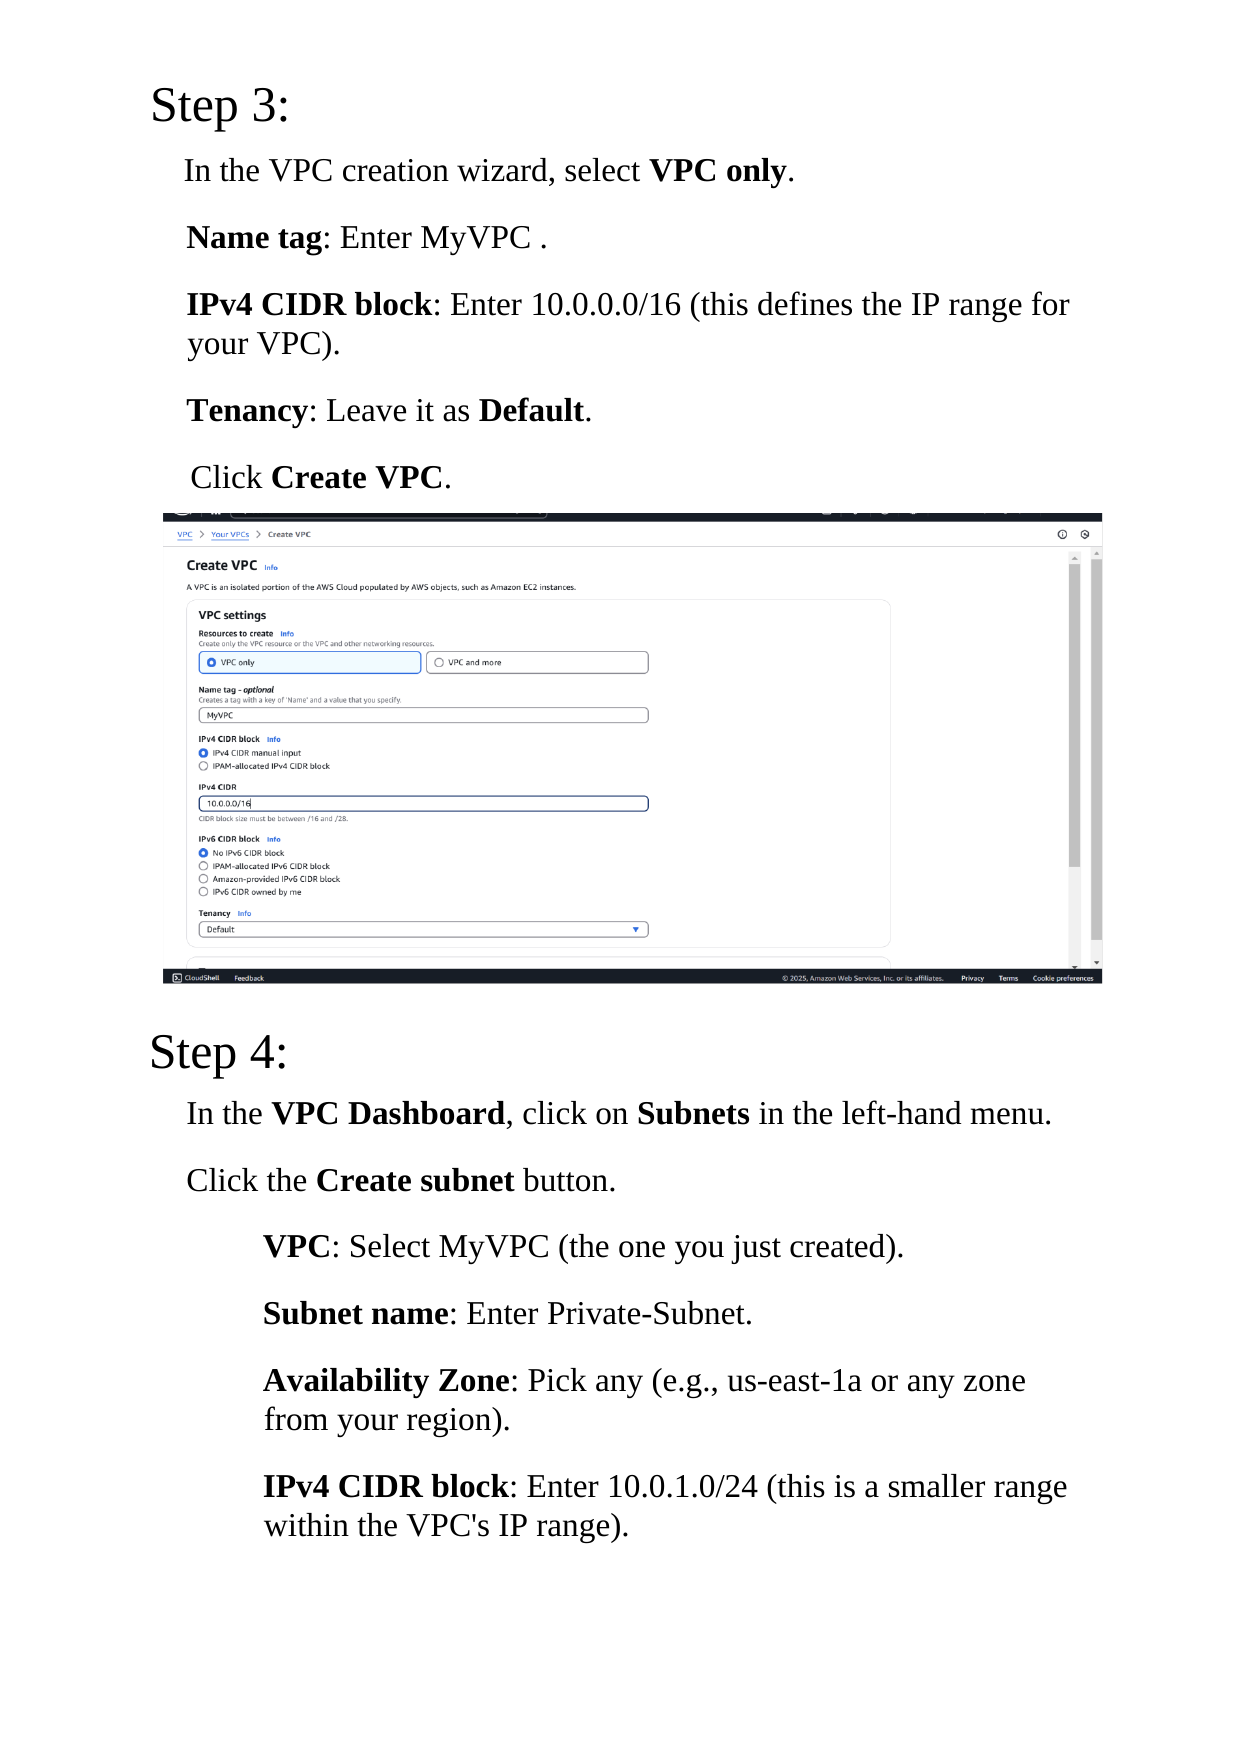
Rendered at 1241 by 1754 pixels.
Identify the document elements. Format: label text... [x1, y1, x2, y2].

text IPv4 CIDR block: Enter 10.0.0.0/16 (this defines the IP range for your VPC). [186, 284, 1096, 362]
text Name tag: Enter MyVPC . [186, 217, 1096, 256]
picture [162, 513, 1103, 984]
text Step 4: [148, 1022, 1105, 1079]
text In the VPC creation wizard, select VPC only. [150, 151, 1096, 189]
text Subnet name: Enter Private-Subnet. [263, 1293, 1096, 1332]
text Tenancy: Leave it as Default. [186, 390, 1096, 428]
text IPv4 CIDR block: Enter 10.0.1.0/24 (this is a smaller range within the VPC's IP range). [263, 1466, 1096, 1544]
text Availability Zone: Pick any (e.g., us-east-1a or any zone from your region). [263, 1360, 1096, 1438]
text Click Create VPC. [148, 457, 1105, 495]
text Click the Create subnet button. [186, 1160, 1096, 1198]
text In the VPC Dashboard, click on Subnets in the left-hand menu. [186, 1093, 1096, 1132]
text VPC: Select MyVPC (the one you just created). [263, 1227, 1096, 1265]
